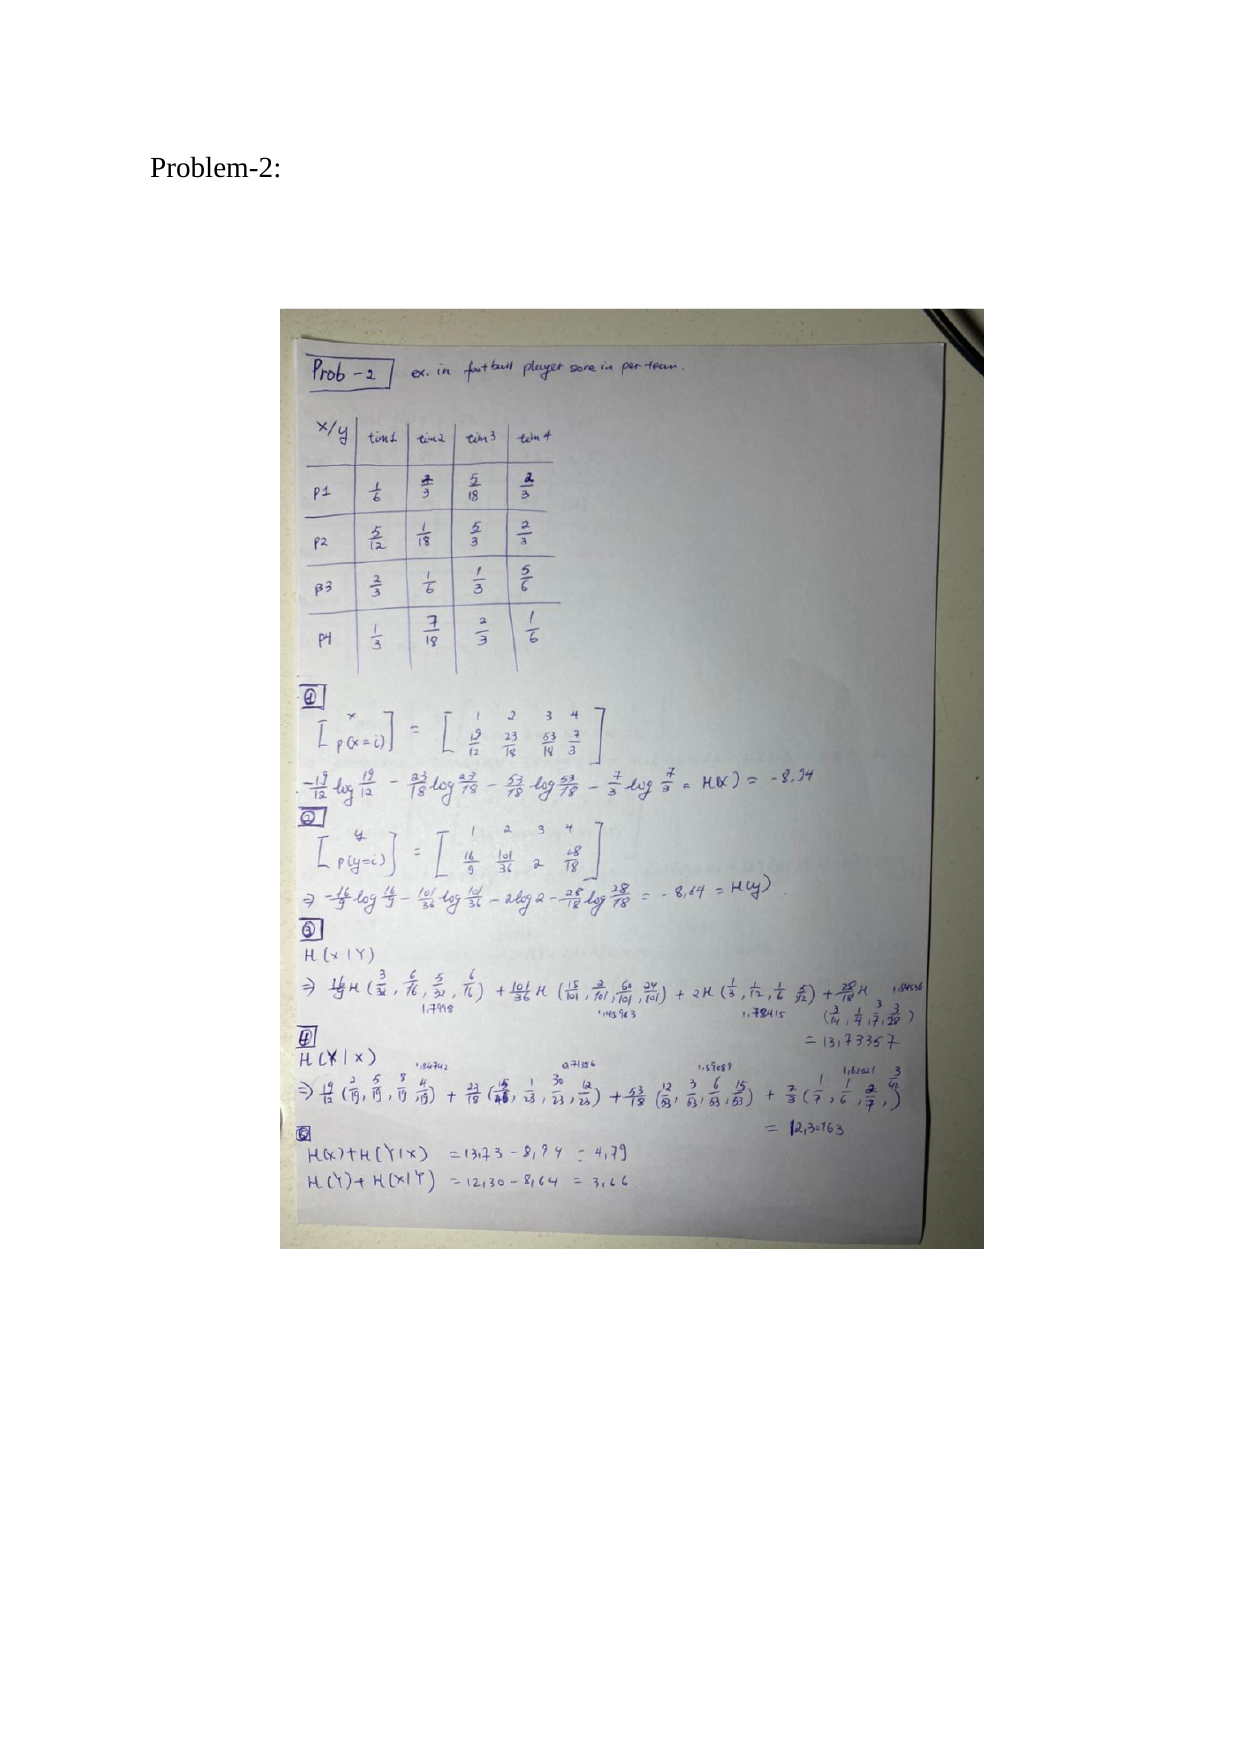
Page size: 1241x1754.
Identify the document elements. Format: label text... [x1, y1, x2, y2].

text Problem-2: [150, 150, 1090, 183]
picture [280, 310, 984, 1248]
